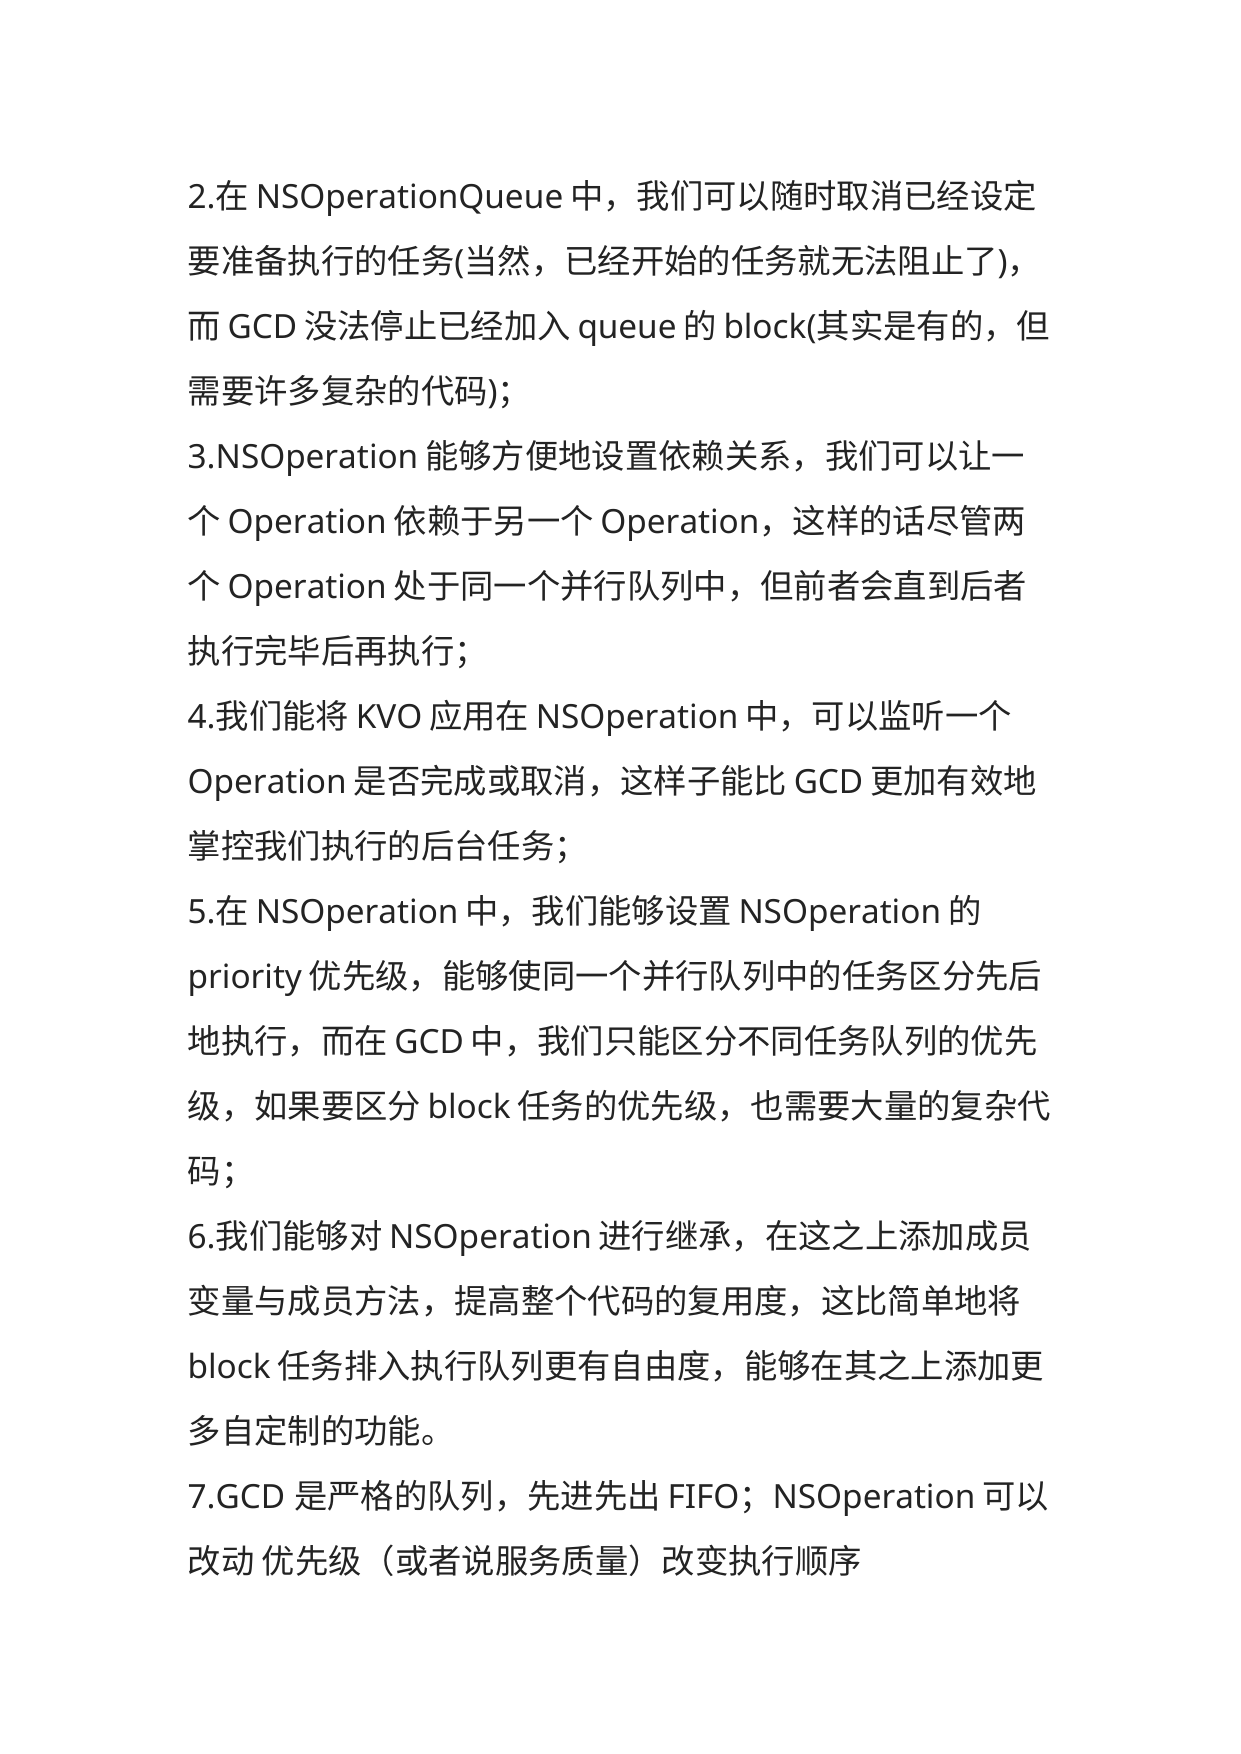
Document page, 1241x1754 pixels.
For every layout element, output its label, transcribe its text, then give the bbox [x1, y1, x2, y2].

text 7.GCD 是严格的队列，先进先出FIFO；NSOperation可以改动 优先级（或者说服务质量）改变执行顺序 [187, 1462, 1053, 1592]
text 3.NSOperation能够方便地设置依赖关系，我们可以让一个Operation依赖于另一个Operation，这样的话尽管两个Operation处于同一个并行队列中，但前者会直到后者执行完毕后再执行； [187, 422, 1053, 682]
text 5.在NSOperation中，我们能够设置NSOperation的priority优先级，能够使同一个并行队列中的任务区分先后地执行，而在GCD中，我们只能区分不同任务队列的优先级，如果要区分block任务的优先级，也需要大量的复杂代码； [187, 877, 1053, 1202]
text 2.在NSOperationQueue中，我们可以随时取消已经设定要准备执行的任务(当然，已经开始的任务就无法阻止了)，而GCD没法停止已经加入queue的block(其实是有的，但需要许多复杂的代码)； [187, 162, 1053, 422]
text 6.我们能够对NSOperation进行继承，在这之上添加成员变量与成员方法，提高整个代码的复用度，这比简单地将block任务排入执行队列更有自由度，能够在其之上添加更多自定制的功能。 [187, 1202, 1053, 1462]
text 4.我们能将KVO应用在NSOperation中，可以监听一个Operation是否完成或取消，这样子能比GCD更加有效地掌控我们执行的后台任务； [187, 682, 1053, 877]
